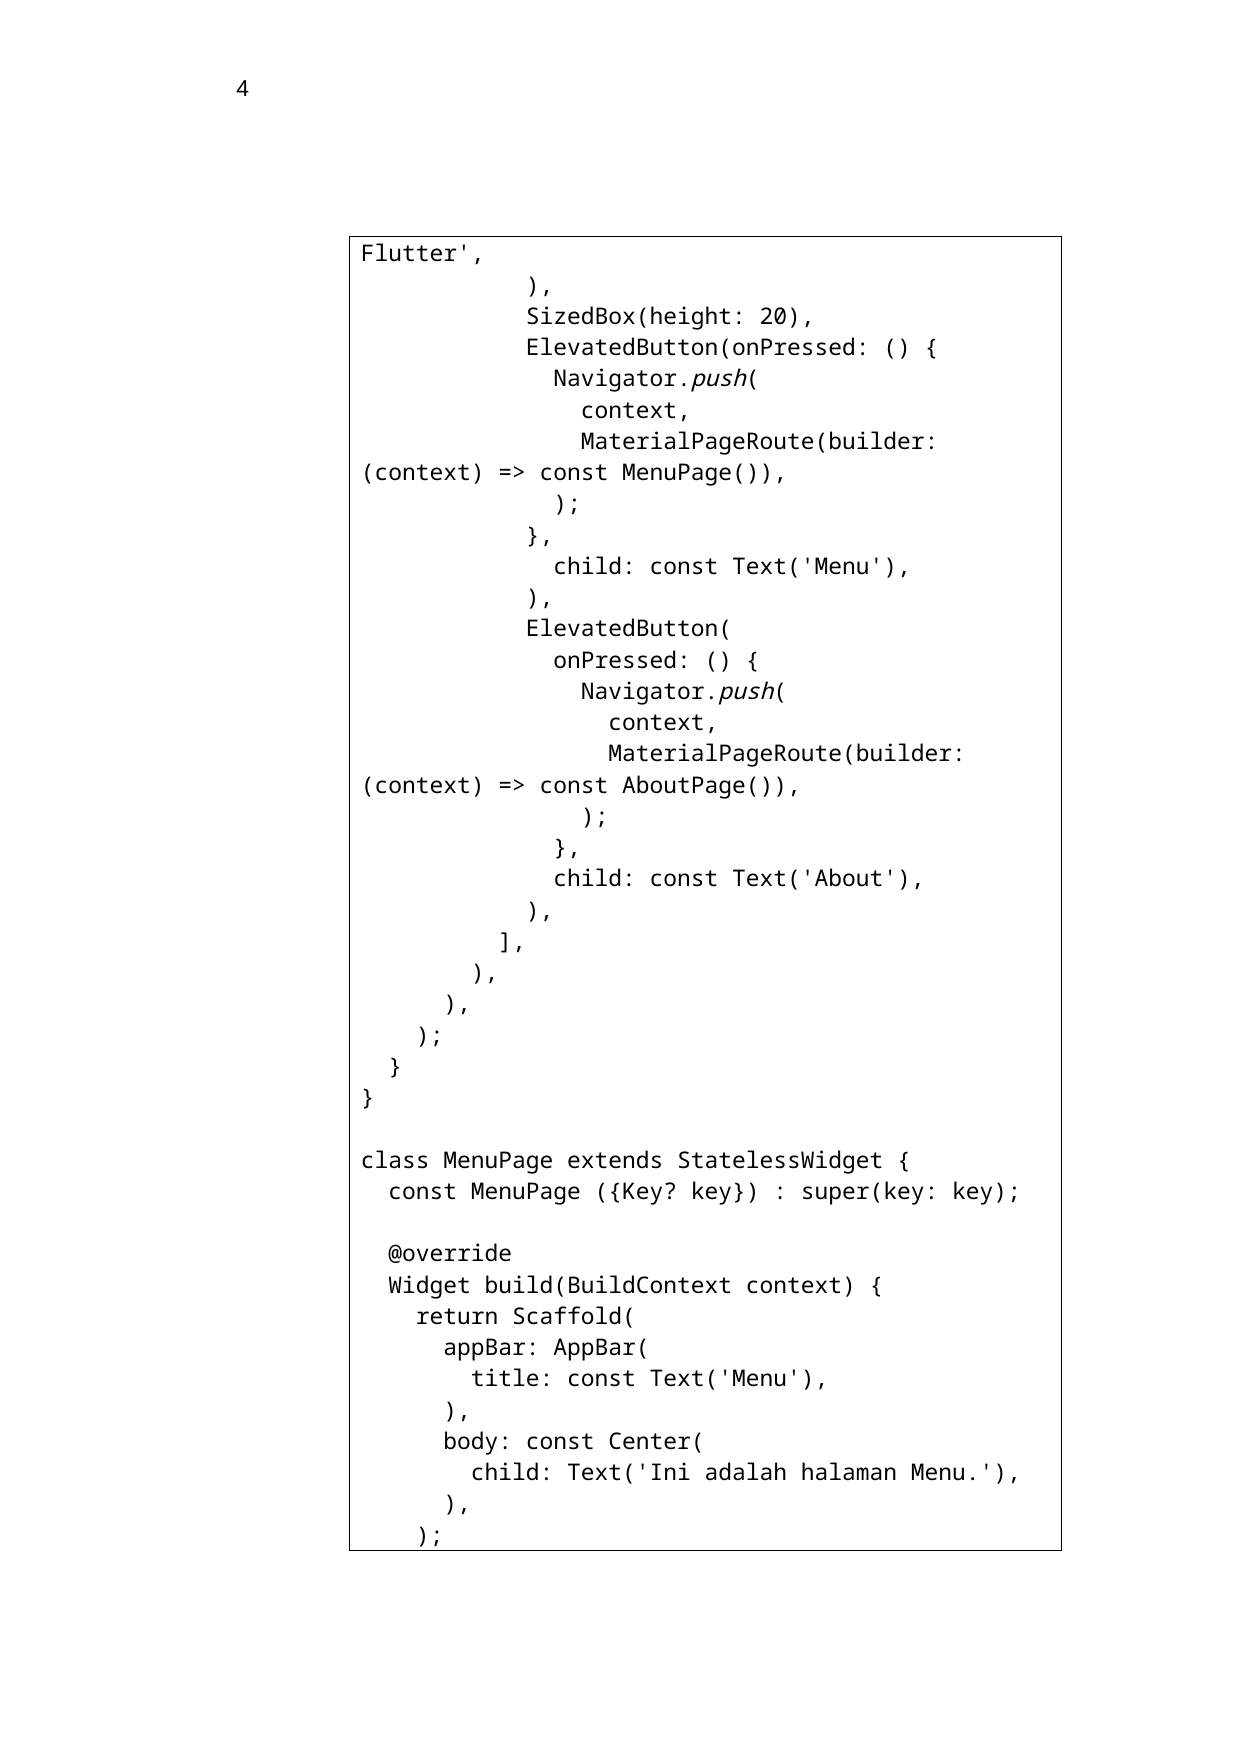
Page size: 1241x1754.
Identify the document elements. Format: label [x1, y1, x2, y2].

table_header [350, 237, 1061, 1550]
